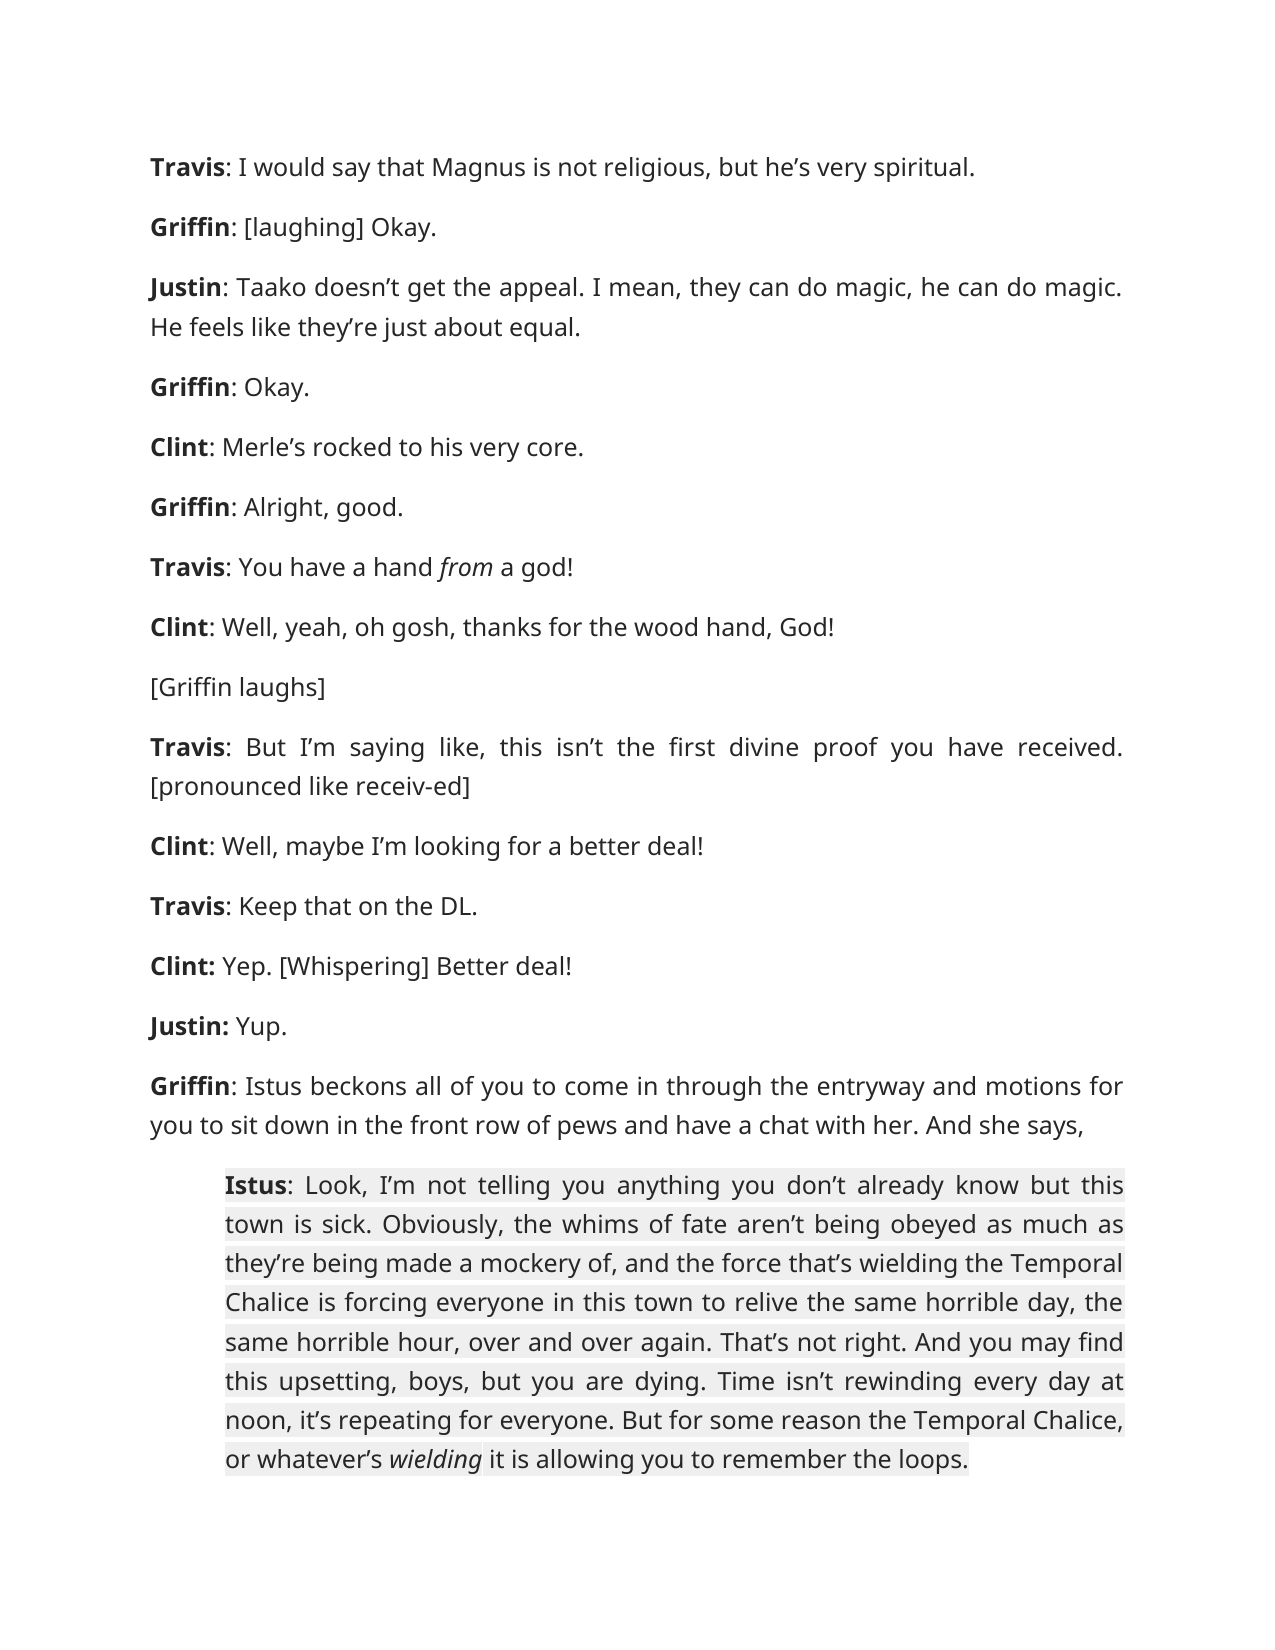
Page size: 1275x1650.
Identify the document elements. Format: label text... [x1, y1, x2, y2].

text Clint: Yep. [Whispering] Better deal! [150, 948, 1125, 982]
text Travis: I would say that Magnus is not religious, but he’s very spiritual. [150, 150, 1125, 184]
text Travis: Keep that on the DL. [150, 888, 1125, 922]
text Griffin: Okay. [150, 369, 1125, 403]
text Justin: Taako doesn’t get the appeal. I mean, they can do magic, he can do magic. He feels like they’re just about equal. [150, 270, 1125, 343]
text Griffin: [laughing] Okay. [150, 210, 1125, 244]
text Griffin: Istus beckons all of you to come in through the entryway and motions for you to sit down in the front row of pews and have a chat with her. And she says, [150, 1068, 1125, 1142]
text Clint: Well, maybe I’m looking for a better deal! [150, 828, 1125, 862]
text Griffin: Alright, good. [150, 489, 1125, 523]
text Justin: Yup. [150, 1008, 1125, 1042]
text [Griffin laughs] [150, 669, 1125, 703]
text Travis: But I’m saying like, this isn’t the first divine proof you have received. [pronounced like receiv-ed] [150, 729, 1125, 802]
text Clint: Merle’s rocked to his very core. [150, 429, 1125, 463]
text Clint: Well, yeah, oh gosh, thanks for the wood hand, God! [150, 609, 1125, 643]
text Travis: You have a hand from a god! [150, 549, 1125, 583]
